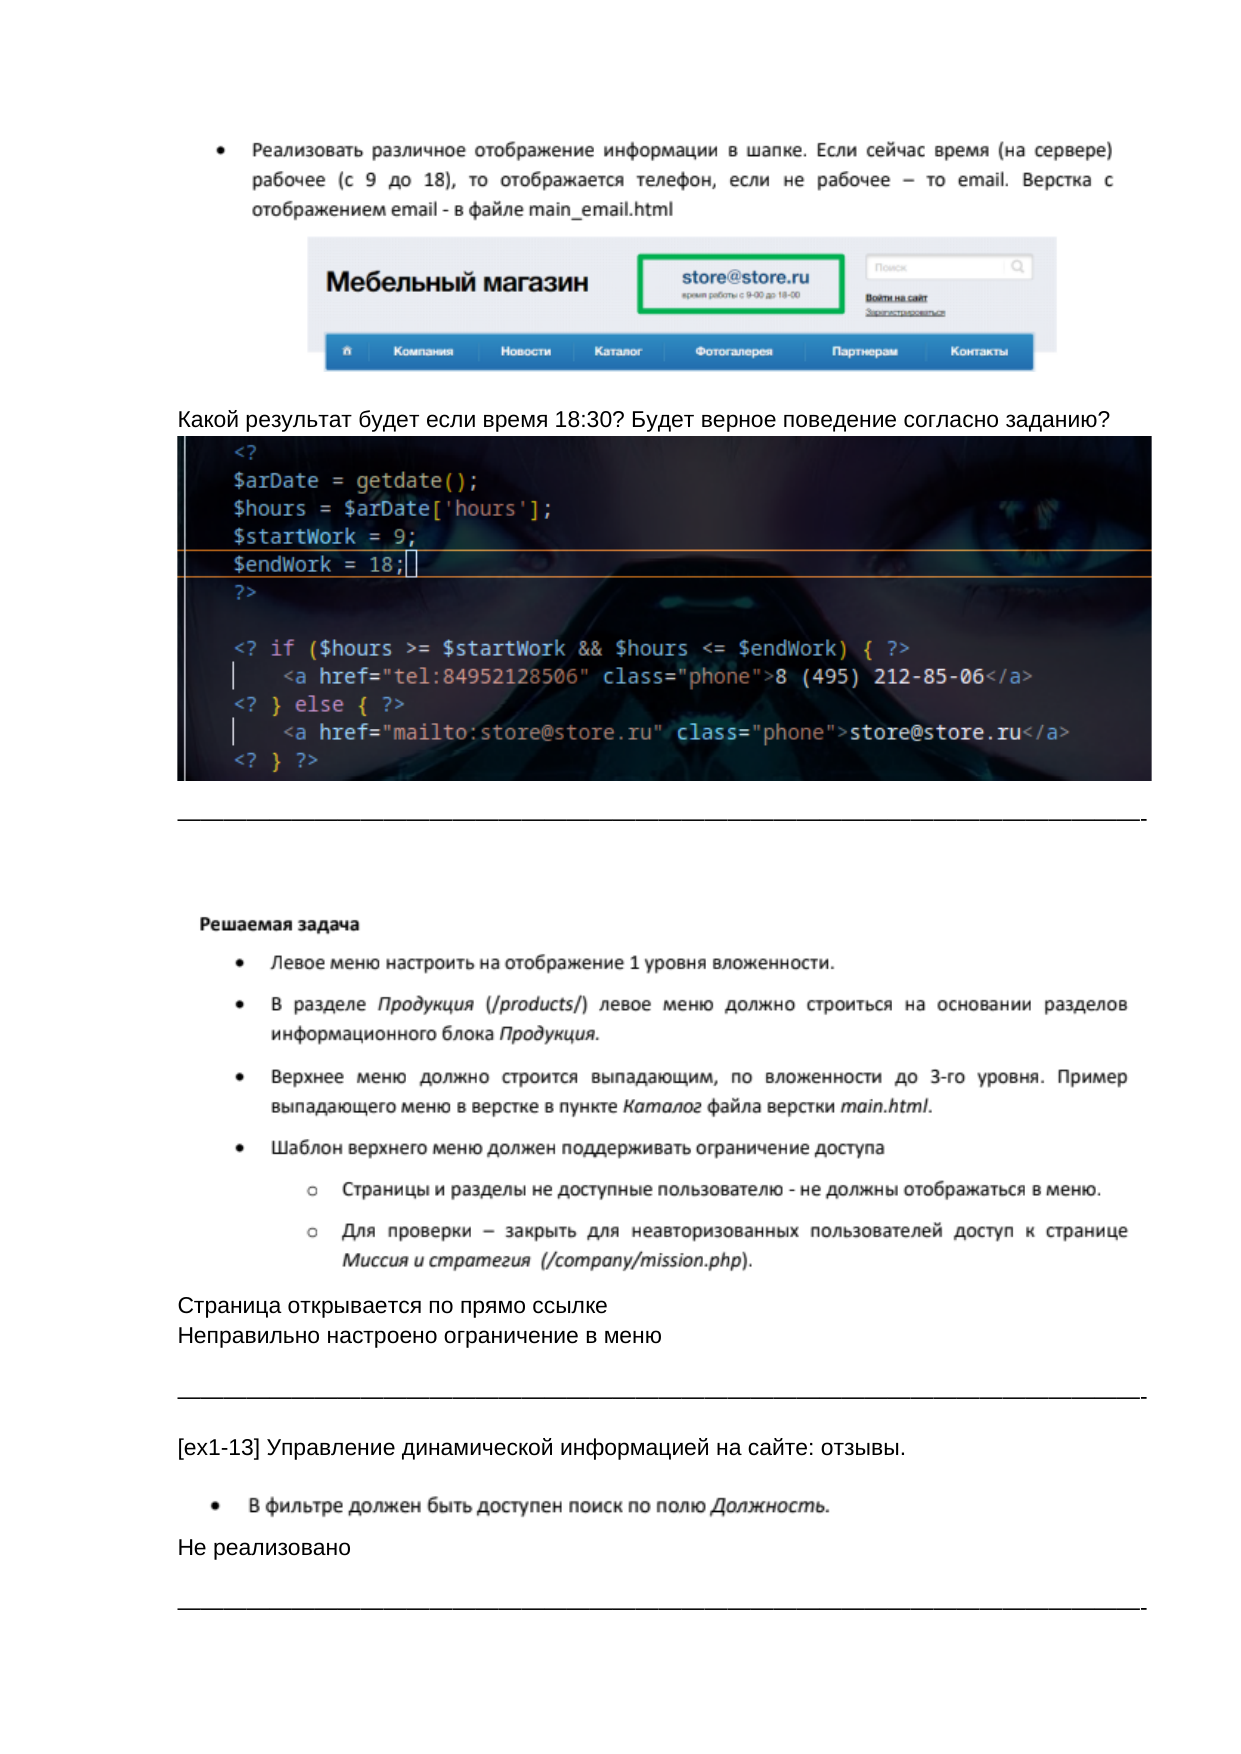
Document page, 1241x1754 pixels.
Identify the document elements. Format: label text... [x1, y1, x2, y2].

text Какой результат будет если время 18:30? Будет верное поведение согласно заданию? [177, 372, 1152, 436]
picture [177, 118, 1152, 372]
text [ex1-13] Управление динамической информацией на сайте: отзывы. [177, 1434, 1152, 1460]
picture [177, 907, 1152, 1289]
text ——————————————————————————————————————————- [177, 805, 1152, 831]
picture [177, 436, 1152, 781]
picture [177, 1484, 895, 1530]
text Страница открывается по прямо ссылке Неправильно настроено ограничение в меню ——————————————————————————————————————————- [177, 1289, 1152, 1409]
text Не реализовано ——————————————————————————————————————————- [177, 1485, 1152, 1621]
